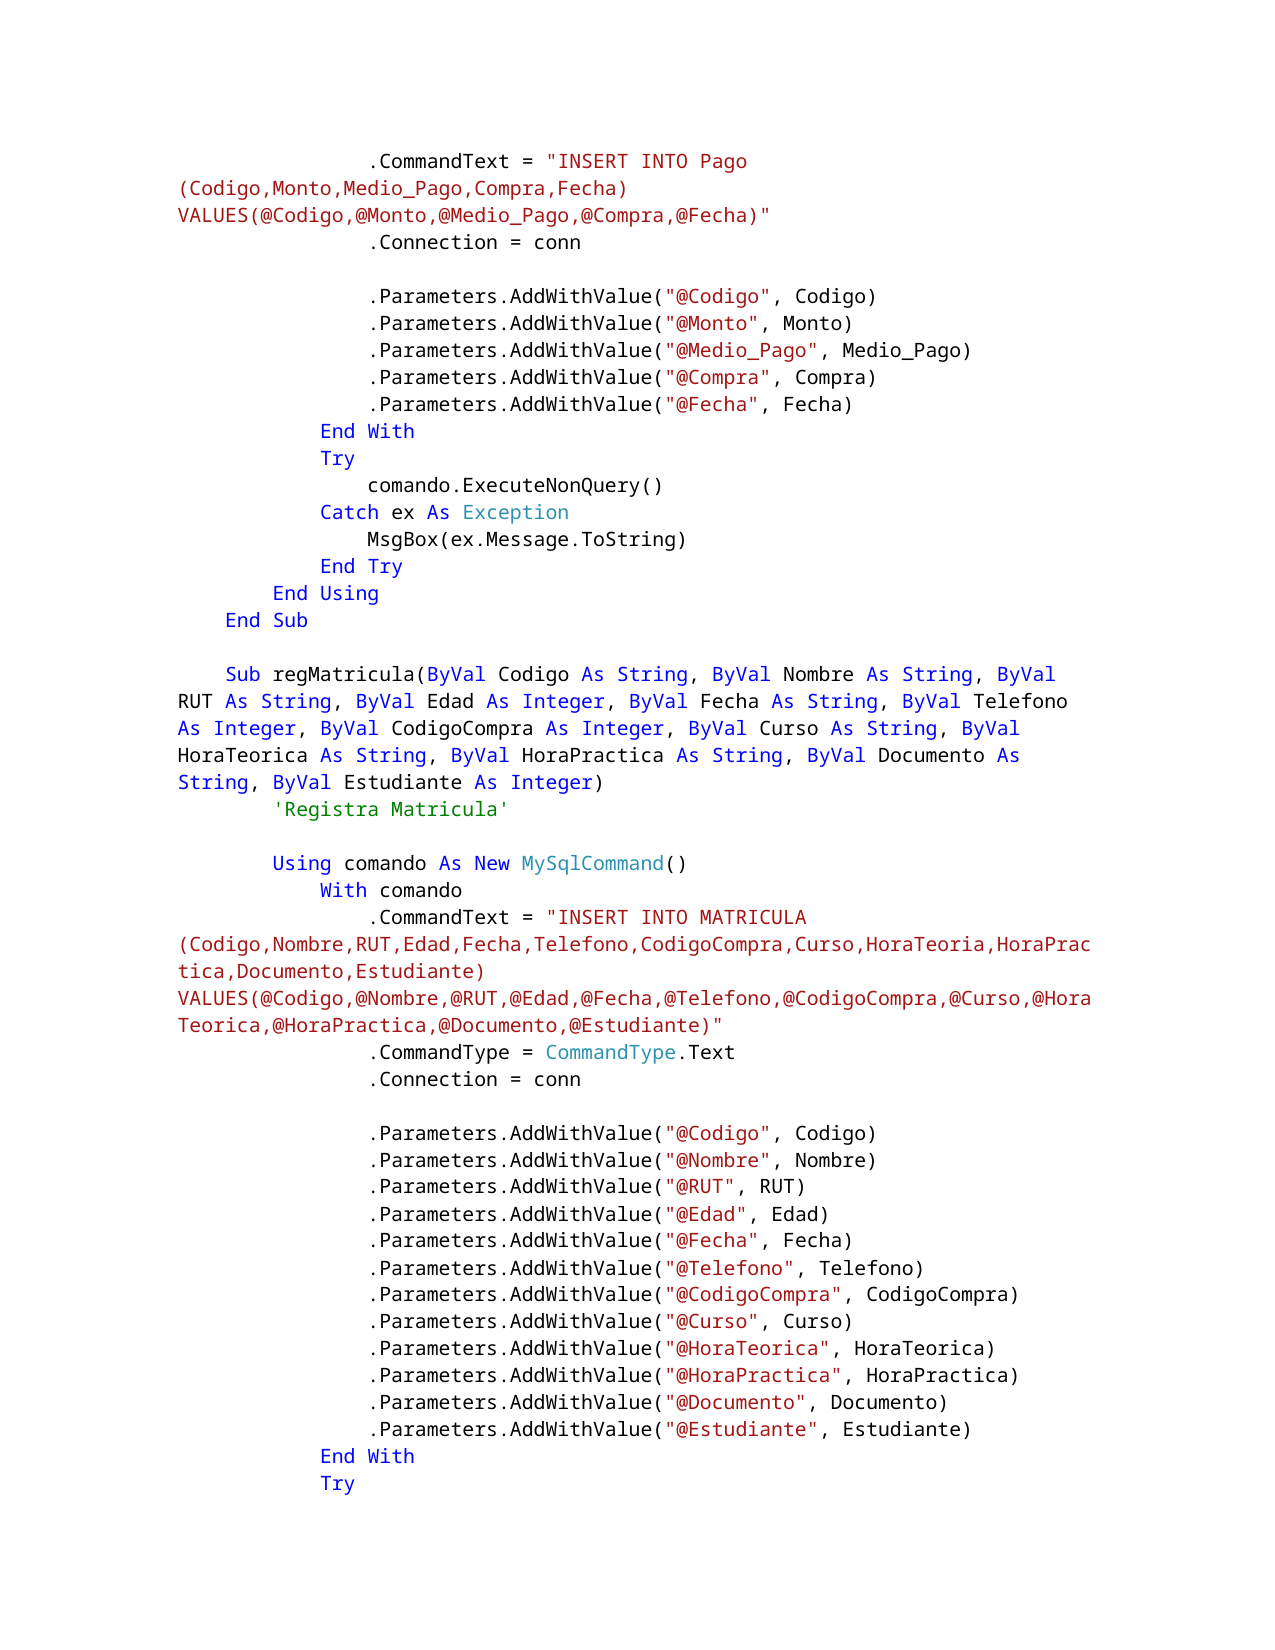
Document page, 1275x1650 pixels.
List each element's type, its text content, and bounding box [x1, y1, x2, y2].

text .Parameters.AddWithValue("@Fecha", Fecha) [177, 390, 1098, 417]
text .Parameters.AddWithValue("@CodigoCompra", CodigoCompra) [177, 1281, 1098, 1308]
text .Parameters.AddWithValue("@HoraPractica", HoraPractica) [177, 1362, 1098, 1389]
text .CommandType = CommandType.Text [177, 1038, 1098, 1065]
text End With [177, 1443, 1098, 1469]
text With comando [177, 876, 1098, 903]
text .Parameters.AddWithValue("@Nombre", Nombre) [177, 1146, 1098, 1173]
text .Parameters.AddWithValue("@RUT", RUT) [177, 1173, 1098, 1200]
text .Parameters.AddWithValue("@Medio_Pago", Medio_Pago) [177, 336, 1098, 363]
text .Parameters.AddWithValue("@Telefono", Telefono) [177, 1254, 1098, 1281]
text .Connection = conn [177, 1065, 1098, 1092]
text 'Registra Matricula' [177, 795, 1098, 822]
text .Parameters.AddWithValue("@Compra", Compra) [177, 363, 1098, 390]
text .Parameters.AddWithValue("@HoraTeorica", HoraTeorica) [177, 1335, 1098, 1362]
text .Parameters.AddWithValue("@Edad", Edad) [177, 1200, 1098, 1227]
text .Parameters.AddWithValue("@Fecha", Fecha) [177, 1227, 1098, 1254]
text Using comando As New MySqlCommand() [177, 849, 1098, 876]
text Catch ex As Exception [177, 498, 1098, 525]
text End Using [177, 579, 1098, 606]
text Try [177, 444, 1098, 471]
text MsgBox(ex.Message.ToString) [177, 525, 1098, 552]
text .CommandText = "INSERT INTO Pago (Codigo,Monto,Medio_Pago,Compra,Fecha) VALUES(@Codigo,@Monto,@Medio_Pago,@Compra,@Fecha)" [177, 148, 1098, 228]
text .Parameters.AddWithValue("@Curso", Curso) [177, 1308, 1098, 1335]
text .Connection = conn [177, 228, 1098, 256]
text End With [177, 417, 1098, 444]
text End Try [177, 552, 1098, 579]
text .CommandText = "INSERT INTO MATRICULA (Codigo,Nombre,RUT,Edad,Fecha,Telefono,CodigoCompra,Curso,HoraTeoria,HoraPractica,Documento,Estudiante) VALUES(@Codigo,@Nombre,@RUT,@Edad,@Fecha,@Telefono,@CodigoCompra,@Curso,@HoraTeorica,@HoraPractica,@Documento,@Estudiante)" [177, 903, 1098, 1038]
text End Sub [177, 606, 1098, 633]
text comando.ExecuteNonQuery() [177, 471, 1098, 498]
text Try [177, 1469, 1098, 1497]
text .Parameters.AddWithValue("@Estudiante", Estudiante) [177, 1416, 1098, 1443]
text .Parameters.AddWithValue("@Codigo", Codigo) [177, 1119, 1098, 1146]
text .Parameters.AddWithValue("@Documento", Documento) [177, 1389, 1098, 1416]
text Sub regMatricula(ByVal Codigo As String, ByVal Nombre As String, ByVal RUT As String, ByVal Edad As Integer, ByVal Fecha As String, ByVal Telefono As Integer, ByVal CodigoCompra As Integer, ByVal Curso As String, ByVal HoraTeorica As String, ByVal HoraPractica As String, ByVal Documento As String, ByVal Estudiante As Integer) [177, 660, 1098, 795]
text .Parameters.AddWithValue("@Codigo", Codigo) [177, 282, 1098, 309]
text .Parameters.AddWithValue("@Monto", Monto) [177, 309, 1098, 336]
